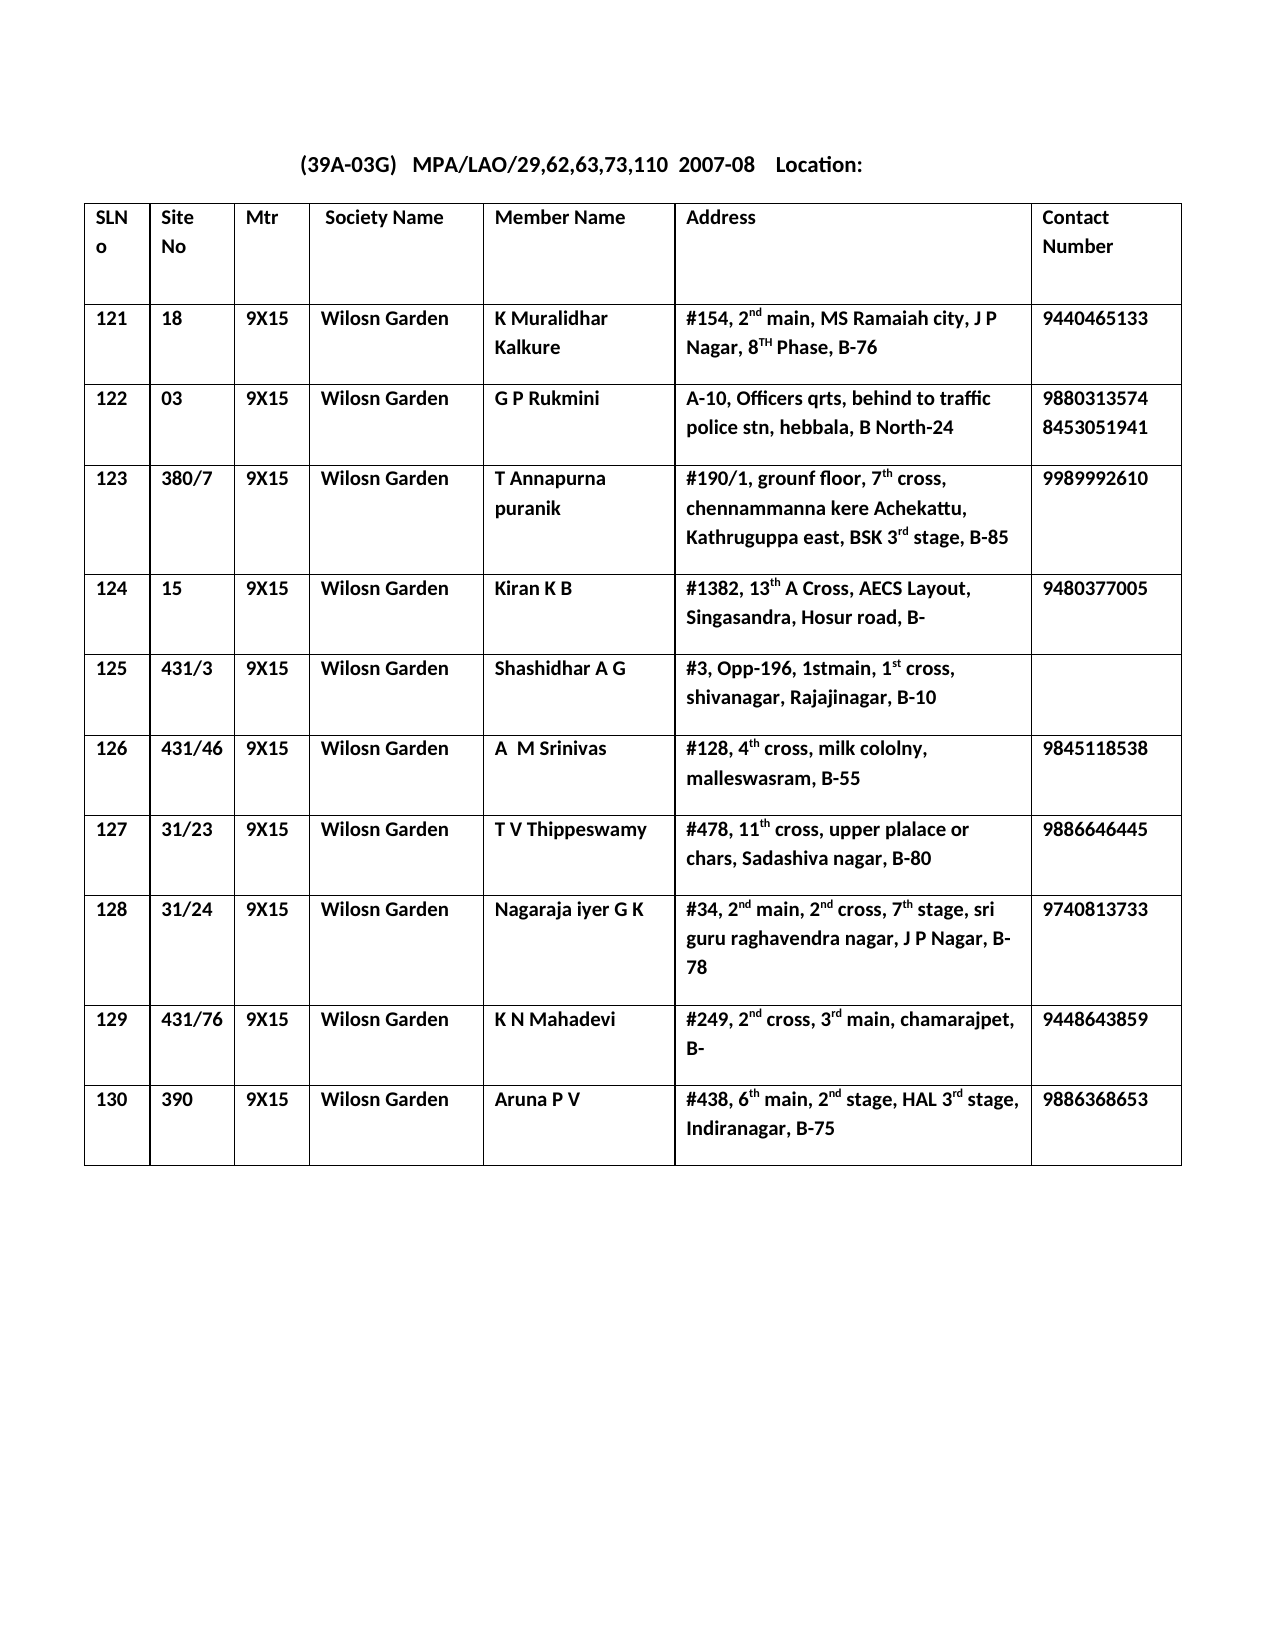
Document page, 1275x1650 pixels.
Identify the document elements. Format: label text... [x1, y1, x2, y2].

table_cell #438, 6th main, 2nd stage, HAL 3rd stage, Indiranagar, B-75 [676, 1086, 1031, 1165]
table_cell K N Mahadevi [484, 1006, 674, 1085]
table_cell #3, Opp-196, 1stmain, 1st cross, shivanagar, Rajajinagar, B-10 [676, 655, 1031, 734]
table_cell 127 [85, 816, 149, 895]
table_cell Wilosn Garden [310, 305, 483, 384]
table_cell A M Srinivas [484, 736, 674, 815]
table_cell 380/7 [151, 466, 234, 574]
table_header SLNo [85, 204, 149, 304]
table_header Site No [151, 204, 234, 304]
table_cell T Annapurna puranik [484, 466, 674, 574]
table_header Member Name [484, 204, 674, 304]
table_cell 9X15 [235, 305, 309, 384]
table_cell 9448643859 [1032, 1006, 1181, 1085]
table_cell Nagaraja iyer G K [484, 896, 674, 1005]
table_cell 9X15 [235, 575, 309, 654]
table_cell 9880313574 8453051941 [1032, 385, 1181, 464]
table_cell 31/24 [151, 896, 234, 1005]
table_cell #154, 2nd main, MS Ramaiah city, J P Nagar, 8TH Phase, B-76 [676, 305, 1031, 384]
table_cell 124 [85, 575, 149, 654]
table_cell Wilosn Garden [310, 466, 483, 574]
table_cell Wilosn Garden [310, 655, 483, 734]
table_cell 9440465133 [1032, 305, 1181, 384]
table_header Contact Number [1032, 204, 1181, 304]
table_cell 03 [151, 385, 234, 464]
table_cell Aruna P V [484, 1086, 674, 1165]
table_cell #478, 11th cross, upper plalace or chars, Sadashiva nagar, B-80 [676, 816, 1031, 895]
table_cell 9886368653 [1032, 1086, 1181, 1165]
table_cell 31/23 [151, 816, 234, 895]
table_cell 9X15 [235, 736, 309, 815]
table_cell 121 [85, 305, 149, 384]
table_cell 125 [85, 655, 149, 734]
table_cell Wilosn Garden [310, 896, 483, 1005]
table_cell 9X15 [235, 896, 309, 1005]
table_cell K Muralidhar Kalkure [484, 305, 674, 384]
table_cell [1032, 655, 1181, 734]
table_cell 130 [85, 1086, 149, 1165]
text (39A-03 G) MPA/LAO/29,62,63,73,110 2007-08 Location: [225, 150, 1125, 178]
table_cell Wilosn Garden [310, 736, 483, 815]
table_cell Wilosn Garden [310, 1006, 483, 1085]
table_cell A-10, Officers qrts, behind to traffic police stn, hebbala, B North-24 [676, 385, 1031, 464]
table_cell 9X15 [235, 466, 309, 574]
table_header Society Name [310, 204, 483, 304]
table_cell Kiran K B [484, 575, 674, 654]
table_cell Wilosn Garden [310, 575, 483, 654]
table_cell T V Thippeswamy [484, 816, 674, 895]
table_cell 123 [85, 466, 149, 574]
table_cell 9480377005 [1032, 575, 1181, 654]
table_cell 9X15 [235, 816, 309, 895]
table_cell 431/46 [151, 736, 234, 815]
table_cell 129 [85, 1006, 149, 1085]
table_cell Wilosn Garden [310, 385, 483, 464]
table_cell 9845118538 [1032, 736, 1181, 815]
table_cell G P Rukmini [484, 385, 674, 464]
table_cell Shashidhar A G [484, 655, 674, 734]
table_cell #128, 4th cross, milk cololny, malleswasram, B-55 [676, 736, 1031, 815]
table_cell 390 [151, 1086, 234, 1165]
table_cell 126 [85, 736, 149, 815]
table_cell #1382, 13th A Cross, AECS Layout, Singasandra, Hosur road, B- [676, 575, 1031, 654]
table_header Address [676, 204, 1031, 304]
table_cell #190/1, grounf floor, 7th cross, chennammanna kere Achekattu, Kathruguppa east, BSK 3rd stage, B-85 [676, 466, 1031, 574]
table_cell 15 [151, 575, 234, 654]
table_cell #249, 2nd cross, 3rd main, chamarajpet, B- [676, 1006, 1031, 1085]
table_cell 9X15 [235, 655, 309, 734]
table_cell 9X15 [235, 1006, 309, 1085]
table_cell #34, 2nd main, 2nd cross, 7th stage, sri guru raghavendra nagar, J P Nagar, B-78 [676, 896, 1031, 1005]
table_header Mtr [235, 204, 309, 304]
table_cell Wilosn Garden [310, 816, 483, 895]
table_cell 9886646445 [1032, 816, 1181, 895]
table_cell 431/76 [151, 1006, 234, 1085]
table_cell 128 [85, 896, 149, 1005]
table_cell 18 [151, 305, 234, 384]
table_cell 9X15 [235, 1086, 309, 1165]
table_cell 9989992610 [1032, 466, 1181, 574]
table_cell 9X15 [235, 385, 309, 464]
table_cell Wilosn Garden [310, 1086, 483, 1165]
table_cell 9740813733 [1032, 896, 1181, 1005]
table_cell 122 [85, 385, 149, 464]
table_cell 431/3 [151, 655, 234, 734]
